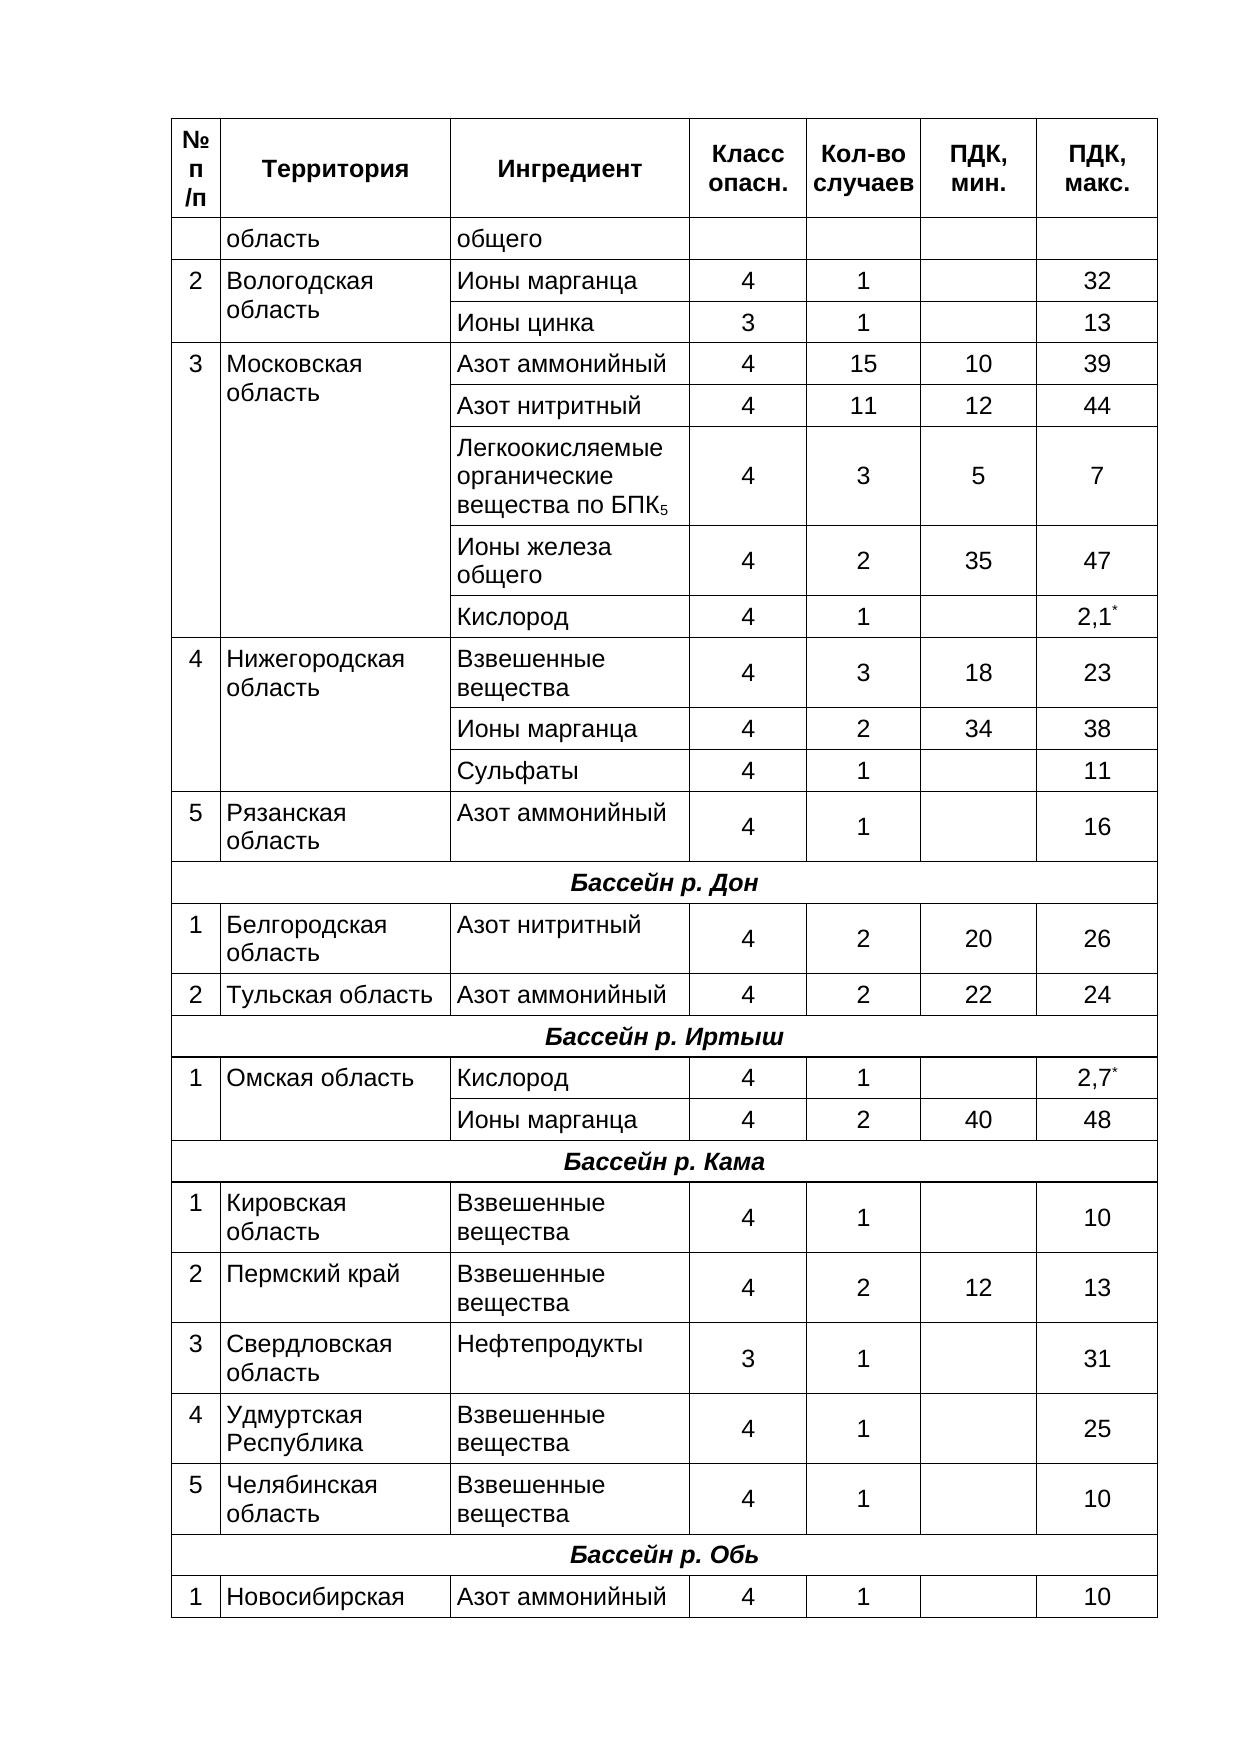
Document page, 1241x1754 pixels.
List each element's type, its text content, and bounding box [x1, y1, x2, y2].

table_cell 25 [1037, 1394, 1157, 1463]
table_cell Бассейн р. Дон [172, 862, 1157, 903]
table_cell Кировская область [221, 1183, 450, 1252]
table_cell 24 [1037, 974, 1157, 1015]
table_cell 1 [807, 1394, 920, 1463]
table_cell 39 [1037, 343, 1157, 384]
table_cell 4 [690, 427, 806, 525]
table_cell Челябинская область [221, 1464, 450, 1533]
table_header Кол-во случаев [807, 119, 920, 217]
table_cell 3 [690, 302, 806, 342]
table_cell 4 [690, 708, 806, 749]
table_cell Бассейн р. Кама [172, 1141, 1157, 1181]
table_cell 4 [690, 750, 806, 791]
table_cell 10 [921, 343, 1036, 384]
table_cell 40 [921, 1099, 1036, 1140]
table_header Территория [221, 119, 450, 217]
table_cell 1 [172, 1576, 220, 1617]
table_cell Тульская область [221, 974, 450, 1015]
table_cell 4 [690, 526, 806, 595]
table_cell Владимирская область [221, 218, 450, 259]
table_cell Удмуртская Республика [221, 1394, 450, 1463]
table_cell Новосибирская область [221, 1576, 450, 1617]
table_cell 4 [690, 792, 806, 861]
table_cell 1 [807, 218, 920, 259]
table_cell 4 [690, 343, 806, 384]
table_cell Азот аммонийный [451, 1576, 689, 1617]
table_cell Кислород [451, 596, 689, 637]
table_cell 4 [690, 1183, 806, 1252]
table_cell Ионы марганца [451, 260, 689, 301]
table_cell 11 [1037, 750, 1157, 791]
table_cell 13 [1037, 302, 1157, 342]
table_cell Ионы железа общего [451, 526, 689, 595]
table_cell 18 [921, 638, 1036, 707]
table_cell 10 [1037, 1464, 1157, 1533]
table_cell 4 [690, 385, 806, 426]
table_cell 1 [807, 302, 920, 342]
table_cell 10 [1037, 1576, 1157, 1617]
table_cell 2,1* [1037, 596, 1157, 637]
table_cell [921, 596, 1036, 637]
table_cell 22 [921, 974, 1036, 1015]
table_cell [921, 1576, 1036, 1617]
table_cell 2,7* [1037, 1058, 1157, 1098]
table_cell Взвешенные вещества [451, 638, 689, 707]
table_header № п/п [172, 119, 220, 217]
table_cell Нефтепродукты [451, 1323, 689, 1393]
table_cell 38 [1037, 708, 1157, 749]
table_cell 12 [921, 385, 1036, 426]
table_cell [921, 1394, 1036, 1463]
table_cell 3 [807, 427, 920, 525]
table_cell 1 [807, 750, 920, 791]
table_cell 1 [172, 1058, 220, 1140]
table_cell Азот аммонийный [451, 792, 689, 861]
table_cell [921, 792, 1036, 861]
table_cell Взвешенные вещества [451, 1394, 689, 1463]
table_cell Взвешенные вещества [451, 1464, 689, 1533]
table_cell Белгородская область [221, 904, 450, 973]
table_cell 4 [690, 1253, 806, 1322]
table_cell 20 [921, 904, 1036, 973]
table_cell 34 [1037, 218, 1157, 259]
table_cell Вологодская область [221, 260, 450, 342]
table_cell 1 [807, 1464, 920, 1533]
table_cell 1 [172, 904, 220, 973]
table_cell Бассейн р. Иртыш [172, 1016, 1157, 1056]
table_cell Бассейн р. Обь [172, 1535, 1157, 1575]
table_header ПДК, мин. [921, 119, 1036, 217]
table_cell 4 [690, 1394, 806, 1463]
table_cell 3 [172, 343, 220, 637]
table_cell [921, 750, 1036, 791]
table_cell Рязанская область [221, 792, 450, 861]
table_cell [921, 1464, 1036, 1533]
table_cell 2 [807, 1253, 920, 1322]
table_cell 2 [172, 974, 220, 1015]
table_cell 4 [690, 596, 806, 637]
table_cell [921, 260, 1036, 301]
table_cell 47 [1037, 526, 1157, 595]
table_cell 16 [1037, 792, 1157, 861]
table_cell [921, 1058, 1036, 1098]
table_cell 5 [172, 1464, 220, 1533]
table_cell Московская область [221, 343, 450, 637]
table_cell Кислород [451, 1058, 689, 1098]
table_cell [921, 1323, 1036, 1393]
table_cell 2 [172, 1253, 220, 1322]
table_cell Азот аммонийный [451, 343, 689, 384]
table_cell 11 [807, 385, 920, 426]
table_cell 23 [1037, 638, 1157, 707]
table_cell 4 [690, 974, 806, 1015]
table_cell Взвешенные вещества [451, 1183, 689, 1252]
table_cell Азот нитритный [451, 385, 689, 426]
table_cell Азот нитритный [451, 904, 689, 973]
table_cell 1 [807, 1576, 920, 1617]
table_cell 1 [172, 218, 220, 259]
table_cell 34 [921, 708, 1036, 749]
table_cell 15 [807, 343, 920, 384]
table_cell 32 [1037, 260, 1157, 301]
table_cell 4 [690, 638, 806, 707]
table_cell 5 [921, 427, 1036, 525]
table_cell 10 [1037, 1183, 1157, 1252]
table_cell Ионы марганца [451, 1099, 689, 1140]
table_cell 35 [921, 526, 1036, 595]
table_cell 4 [690, 260, 806, 301]
table_cell 48 [1037, 1099, 1157, 1140]
table_cell 12 [921, 1253, 1036, 1322]
table_cell 1 [807, 1058, 920, 1098]
table_cell 2 [807, 974, 920, 1015]
table_cell 2 [807, 526, 920, 595]
table_cell Легкоокисляемые органические вещества по БПК5 [451, 427, 689, 525]
table_cell Сульфаты [451, 750, 689, 791]
table_cell 4 [172, 638, 220, 791]
table_cell Нижегородская область [221, 638, 450, 791]
table_cell 1 [172, 1183, 220, 1252]
table_cell Ионы цинка [451, 302, 689, 342]
table_cell 31 [1037, 1323, 1157, 1393]
table_cell Ионы железа общего [451, 218, 689, 259]
table_cell Азот аммонийный [451, 974, 689, 1015]
table_cell 3 [172, 1323, 220, 1393]
table_cell 2 [807, 1099, 920, 1140]
table_cell 4 [690, 1576, 806, 1617]
table_cell [921, 1183, 1036, 1252]
table_cell 26 [1037, 904, 1157, 973]
table_header Класс опасн. [690, 119, 806, 217]
table_header Ингредиент [451, 119, 689, 217]
table_cell 2 [807, 904, 920, 973]
table_cell Взвешенные вещества [451, 1253, 689, 1322]
table_cell 44 [1037, 385, 1157, 426]
table_cell 13 [1037, 1253, 1157, 1322]
table_cell 7 [1037, 427, 1157, 525]
table_cell 4 [172, 1394, 220, 1463]
table_cell 1 [807, 1183, 920, 1252]
table_cell 4 [690, 1058, 806, 1098]
table_cell 1 [807, 260, 920, 301]
table_cell Пермский край [221, 1253, 450, 1322]
table_cell 3 [807, 638, 920, 707]
table_cell 3 [690, 1323, 806, 1393]
table_cell 2 [172, 260, 220, 342]
table_cell 1 [807, 596, 920, 637]
table_cell Ионы марганца [451, 708, 689, 749]
table_cell 5 [172, 792, 220, 861]
table_cell Свердловская область [221, 1323, 450, 1393]
table_cell 1 [807, 1323, 920, 1393]
table_cell 2 [807, 708, 920, 749]
table_cell 4 [690, 904, 806, 973]
table_cell [921, 302, 1036, 342]
table_cell [921, 218, 1036, 259]
table_cell Омская область [221, 1058, 450, 1140]
table_cell 4 [690, 218, 806, 259]
table_cell 4 [690, 1099, 806, 1140]
table_header ПДК, макс. [1037, 119, 1157, 217]
table_cell 1 [807, 792, 920, 861]
table_cell 4 [690, 1464, 806, 1533]
